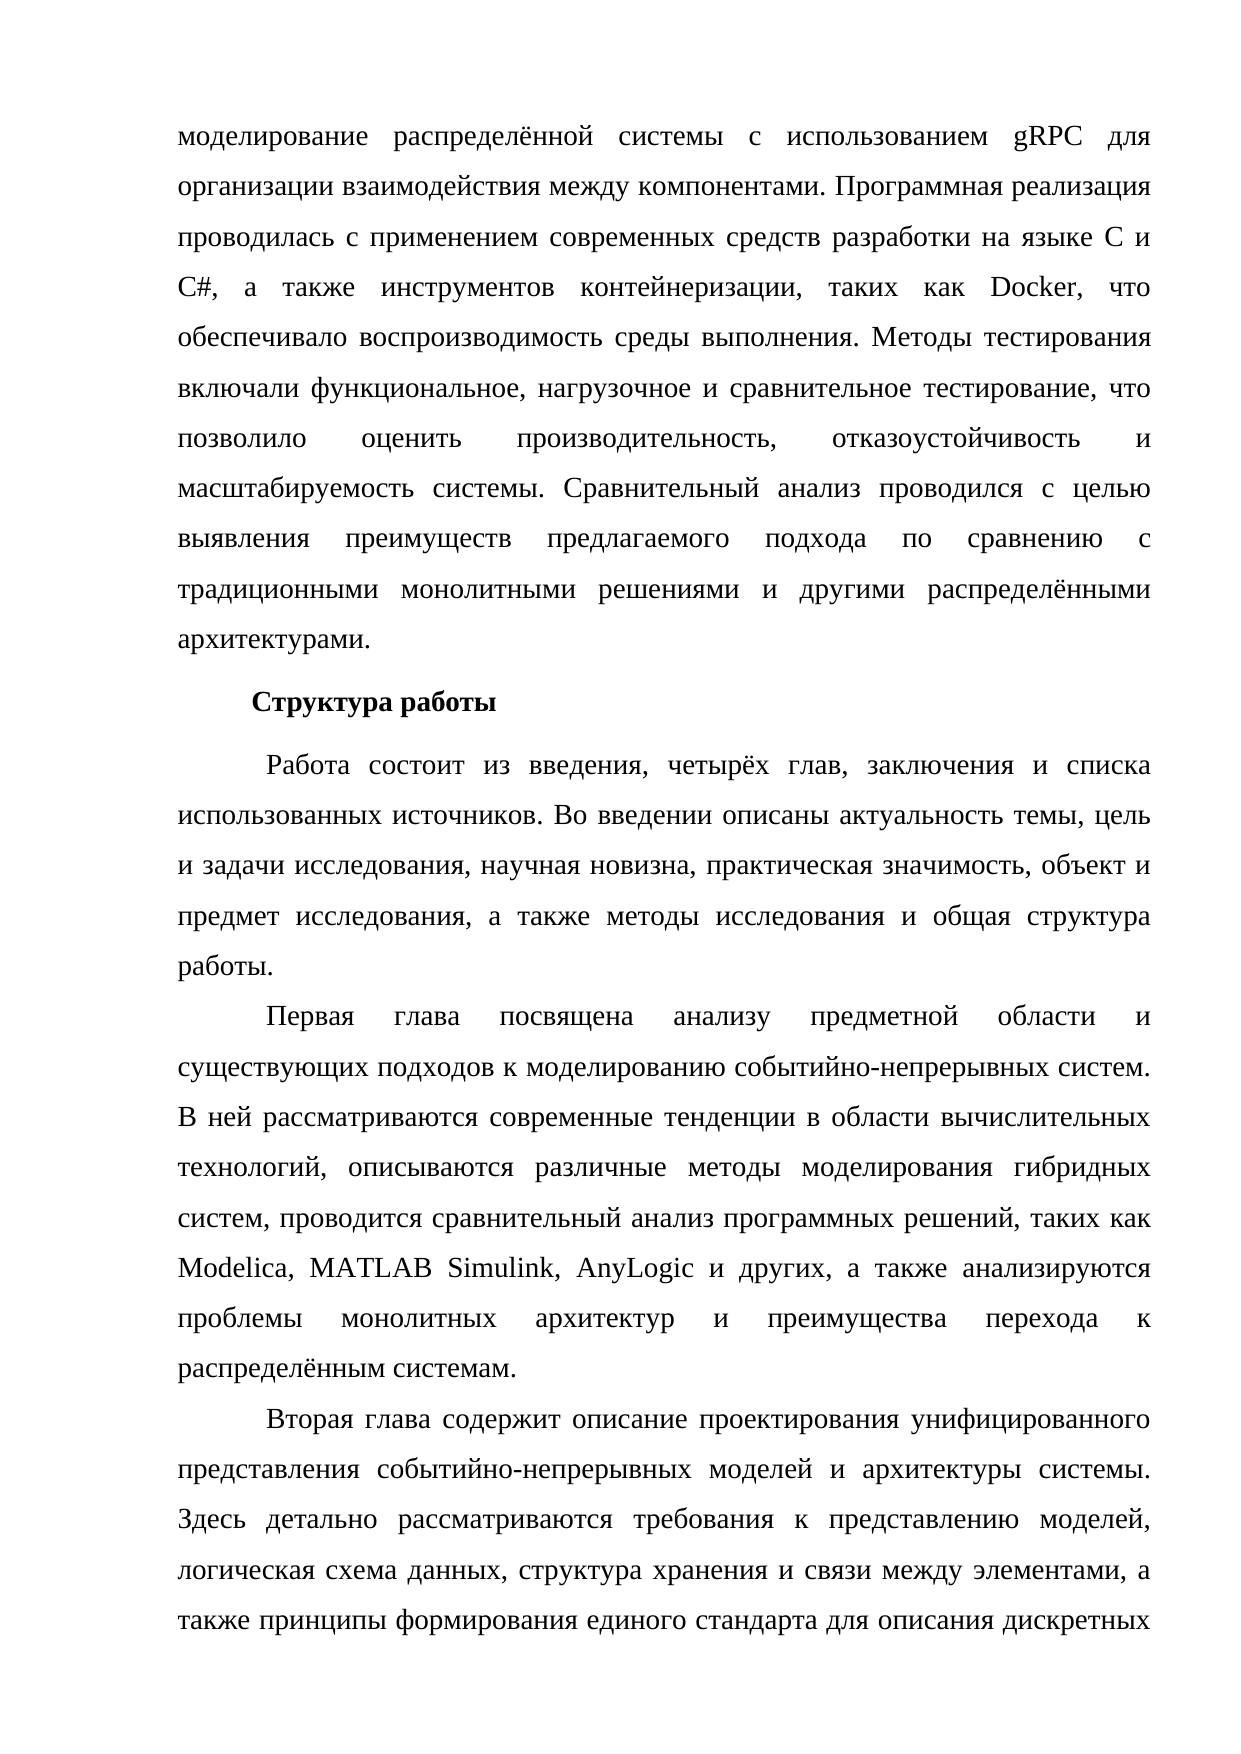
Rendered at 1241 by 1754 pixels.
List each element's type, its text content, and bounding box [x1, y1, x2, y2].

text Работа состоит из введения, четырёх глав, заключения и списка использованных источников. Во введении описаны актуальность темы, цель и задачи исследования, научная новизна, практическая значимость, объект и предмет исследования, а также методы исследования и общая структура работы. [177, 747, 1152, 982]
subtitle Структура работы [251, 684, 1152, 718]
